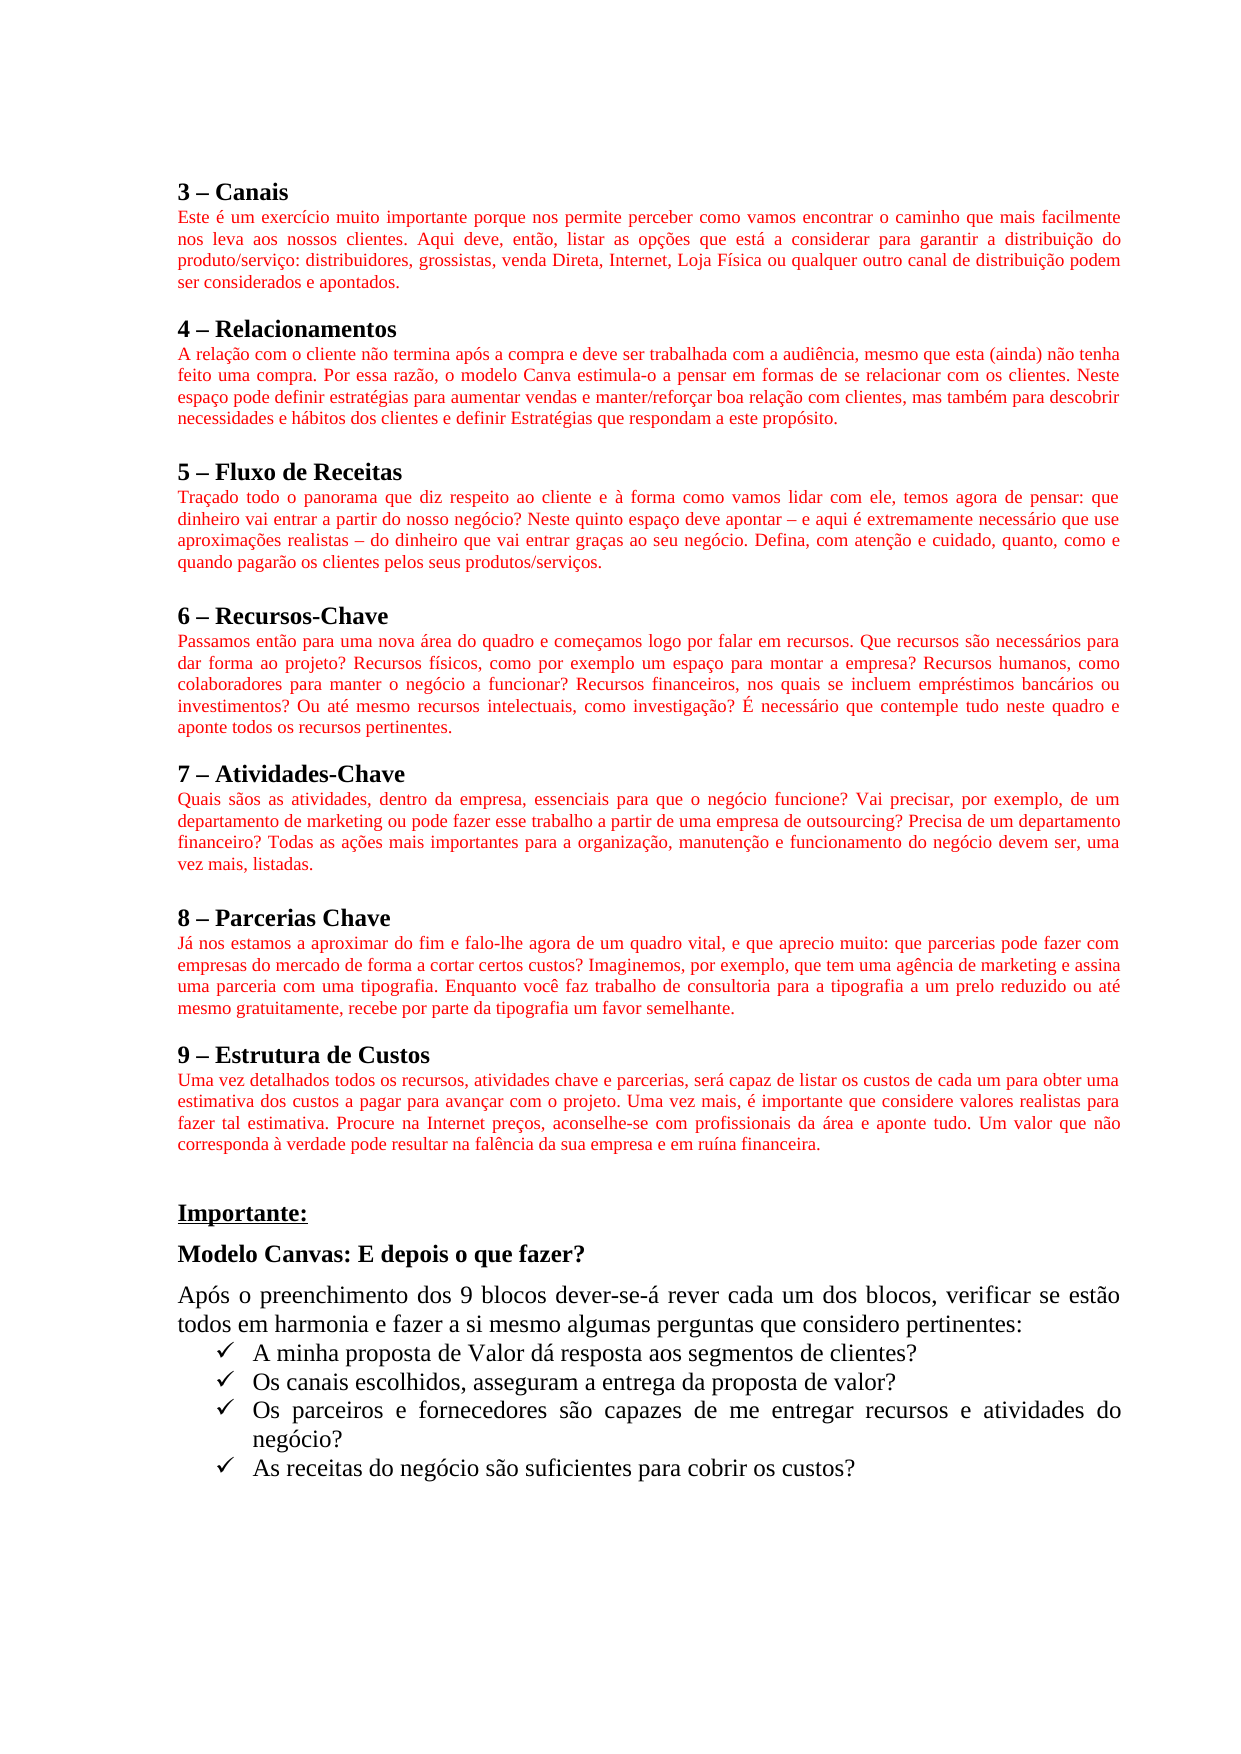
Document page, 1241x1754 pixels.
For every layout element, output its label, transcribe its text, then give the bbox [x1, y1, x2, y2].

text Traçado todo o panorama que diz respeito ao cliente e à forma como vamos lidar com ele, temos agora de pensar: que dinheiro vai entrar a partir do nosso negócio? Neste quinto espaço deve apontar – e aqui é extremamente necessário que use aproximações realistas – do dinheiro que vai entrar graças ao seu negócio. Defina, com atenção e cuidado, quanto, como e quando pagarão os clientes pelos seus produtos/serviços. [177, 486, 1122, 572]
list As receitas do negócio são suficientes para cobrir os custos? [215, 1453, 1122, 1482]
list Os canais escolhidos, asseguram a entrega da proposta de valor? [215, 1367, 1122, 1395]
text Este é um exercício muito importante porque nos permite perceber como vamos encontrar o caminho que mais facilmente nos leva aos nossos clientes. Aqui deve, então, listar as opções que está a considerar para garantir a distribuição do produto/serviço: distribuidores, grossistas, venda Direta, Internet, Loja Física ou qualquer outro canal de distribuição podem ser considerados e apontados. [177, 206, 1122, 292]
text Passamos então para uma nova área do quadro e começamos logo por falar em recursos. Que recursos são necessários para dar forma ao projeto? Recursos físicos, como por exemplo um espaço para montar a empresa? Recursos humanos, como colaboradores para manter o negócio a funcionar? Recursos financeiros, nos quais se incluem empréstimos bancários ou investimentos? Ou até mesmo recursos intelectuais, como investigação? É necessário que contemple tudo neste quadro e aponte todos os recursos pertinentes. [177, 630, 1122, 738]
list A minha proposta de Valor dá resposta aos segmentos de clientes? [215, 1338, 1122, 1367]
text Modelo Canvas: E depois o que fazer? [177, 1239, 1122, 1268]
text 8 – Parcerias Chave [177, 903, 1122, 932]
text 9 – Estrutura de Custos [177, 1040, 1122, 1068]
text 7 – Atividades-Chave [177, 759, 1122, 788]
text Importante: [177, 1198, 1122, 1227]
text Após o preenchimento dos 9 blocos dever-se-á rever cada um dos blocos, verificar se estão todos em harmonia e fazer a si mesmo algumas perguntas que considero pertinentes: [177, 1280, 1122, 1338]
list Os parceiros e fornecedores são capazes de me entregar recursos e atividades do negócio? [215, 1395, 1122, 1453]
text 3 – Canais [177, 177, 1122, 206]
text Uma vez detalhados todos os recursos, atividades chave e parcerias, será capaz de listar os custos de cada um para obter uma estimativa dos custos a pagar para avançar com o projeto. Uma vez mais, é importante que considere valores realistas para fazer tal estimativa. Procure na Internet preços, aconselhe-se com profissionais da área e aponte tudo. Um valor que não corresponda à verdade pode resultar na falência da sua empresa e em ruína financeira. [177, 1068, 1122, 1155]
text 4 – Relacionamentos [177, 314, 1122, 342]
text Quais sãos as atividades, dentro da empresa, essenciais para que o negócio funcione? Vai precisar, por exemplo, de um departamento de marketing ou pode fazer esse trabalho a partir de uma empresa de outsourcing? Precisa de um departamento financeiro? Todas as ações mais importantes para a organização, manutenção e funcionamento do negócio devem ser, uma vez mais, listadas. [177, 788, 1122, 874]
text A relação com o cliente não termina após a compra e deve ser trabalhada com a audiência, mesmo que esta (ainda) não tenha feito uma compra. Por essa razão, o modelo Canva estimula-o a pensar em formas de se relacionar com os clientes. Neste espaço pode definir estratégias para aumentar vendas e manter/reforçar boa relação com clientes, mas também para descobrir necessidades e hábitos dos clientes e definir Estratégias que respondam a este propósito. [177, 342, 1122, 429]
text 5 – Fluxo de Receitas [177, 457, 1122, 486]
text 6 – Recursos-Chave [177, 601, 1122, 630]
text Já nos estamos a aproximar do fim e falo-lhe agora de um quadro vital, e que aprecio muito: que parcerias pode fazer com empresas do mercado de forma a cortar certos custos? Imaginemos, por exemplo, que tem uma agência de marketing e assina uma parceria com uma tipografia. Enquanto você faz trabalho de consultoria para a tipografia a um prelo reduzido ou até mesmo gratuitamente, recebe por parte da tipografia um favor semelhante. [177, 932, 1122, 1018]
